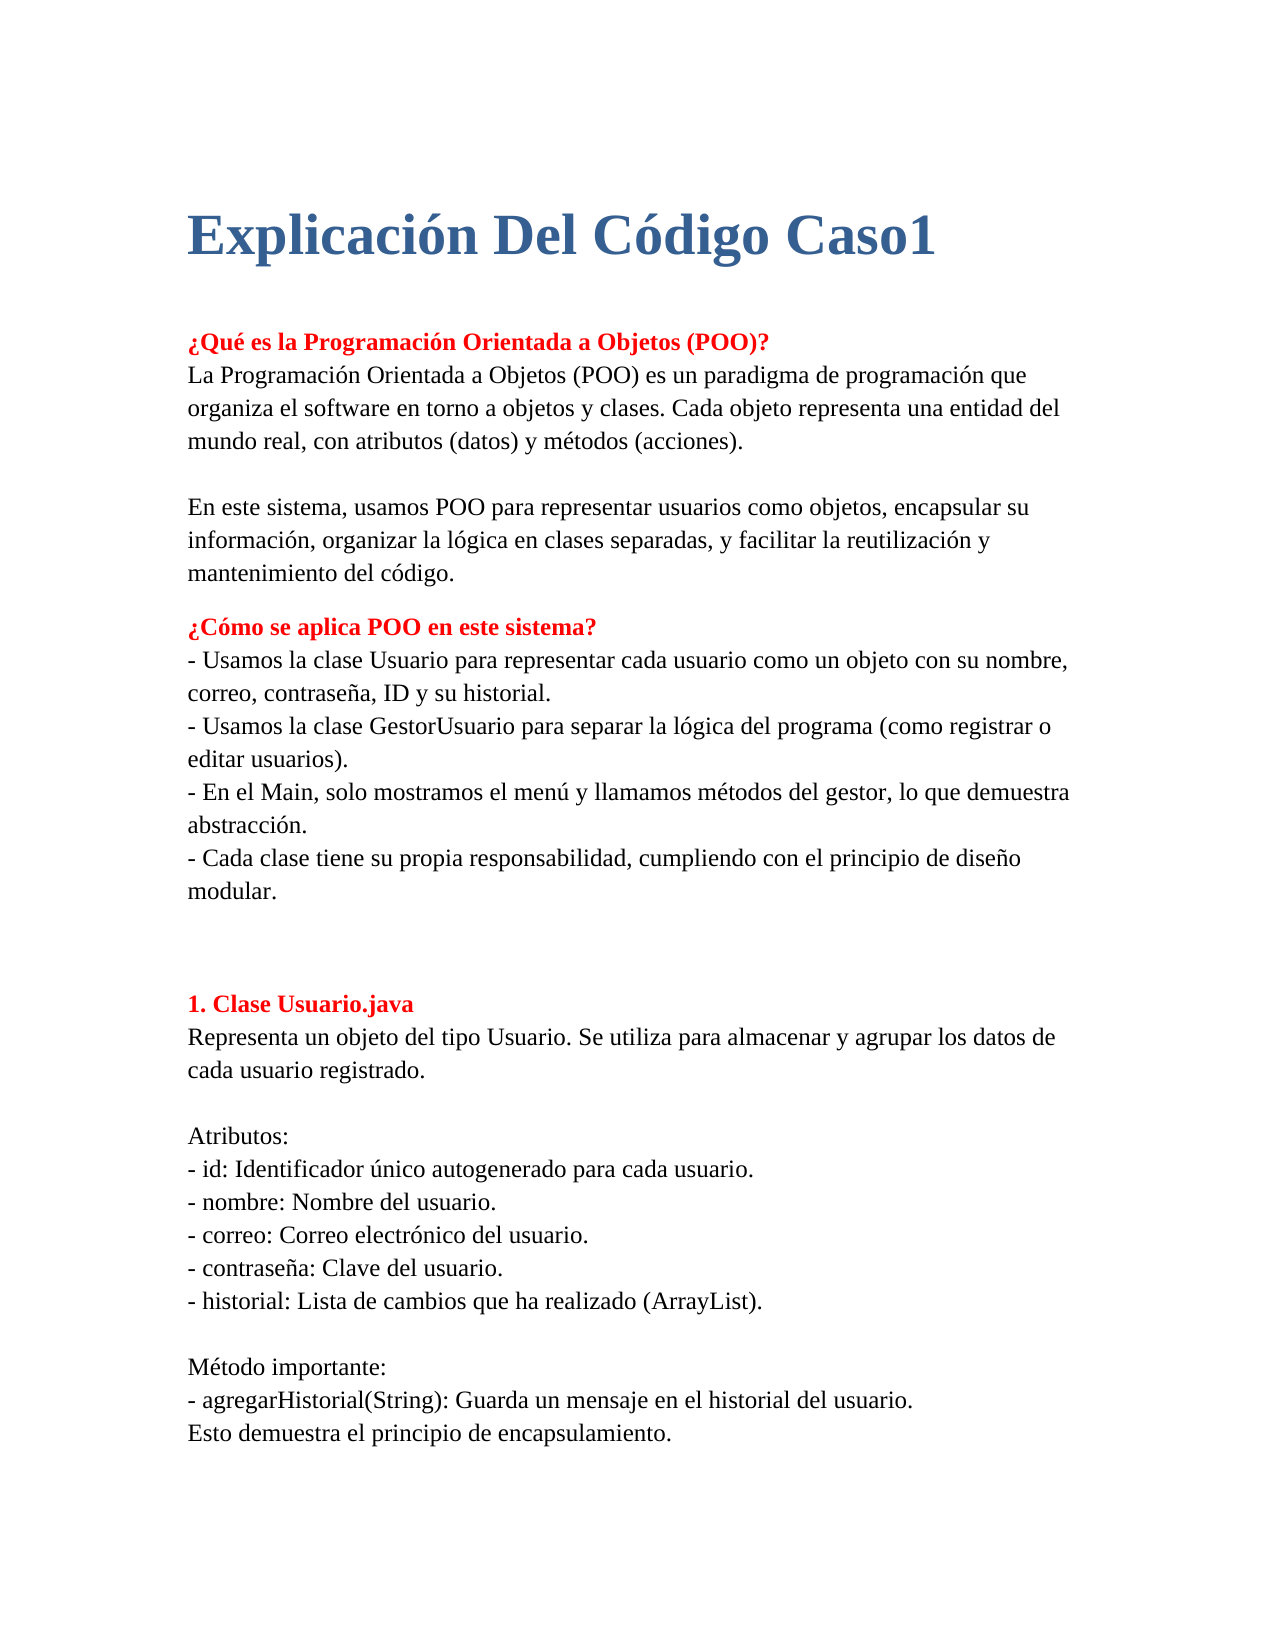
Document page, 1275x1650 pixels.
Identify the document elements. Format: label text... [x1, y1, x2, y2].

subtitle ¿Cómo se aplica POO en este sistema? [187, 612, 1087, 641]
subtitle Explicación Del Código Caso1 [187, 200, 1087, 267]
text Representa un objeto del tipo Usuario. Se utiliza para almacenar y agrupar los datos de cada usuario registrado. Atributos: - id: Identificador único autogenerado para cada usuario. - nombre: Nombre del usuario. - correo: Correo electrónico del usuario. - contraseña: Clave del usuario. - historial: Lista de cambios que ha realizado (ArrayList). Método importante: - agregarHistorial(String): Guarda un mensaje en el historial del usuario. Esto demuestra el principio de encapsulamiento. [187, 1022, 1087, 1447]
subtitle ¿Qué es la Programación Orientada a Objetos (POO)? [187, 327, 1087, 356]
text La Programación Orientada a Objetos (POO) es un paradigma de programación que organiza el software en torno a objetos y clases. Cada objeto representa una entidad del mundo real, con atributos (datos) y métodos (acciones). En este sistema, usamos POO para representar usuarios como objetos, encapsular su información, organizar la lógica en clases separadas, y facilitar la reutilización y mantenimiento del código. [187, 360, 1087, 587]
subtitle 1. Clase Usuario.java [187, 989, 1087, 1018]
text - Usamos la clase Usuario para representar cada usuario como un objeto con su nombre, correo, contraseña, ID y su historial. - Usamos la clase GestorUsuario para separar la lógica del programa (como registrar o editar usuarios). - En el Main, solo mostramos el menú y llamamos métodos del gestor, lo que demuestra abstracción. - Cada clase tiene su propia responsabilidad, cumpliendo con el principio de diseño modular. [187, 645, 1087, 935]
